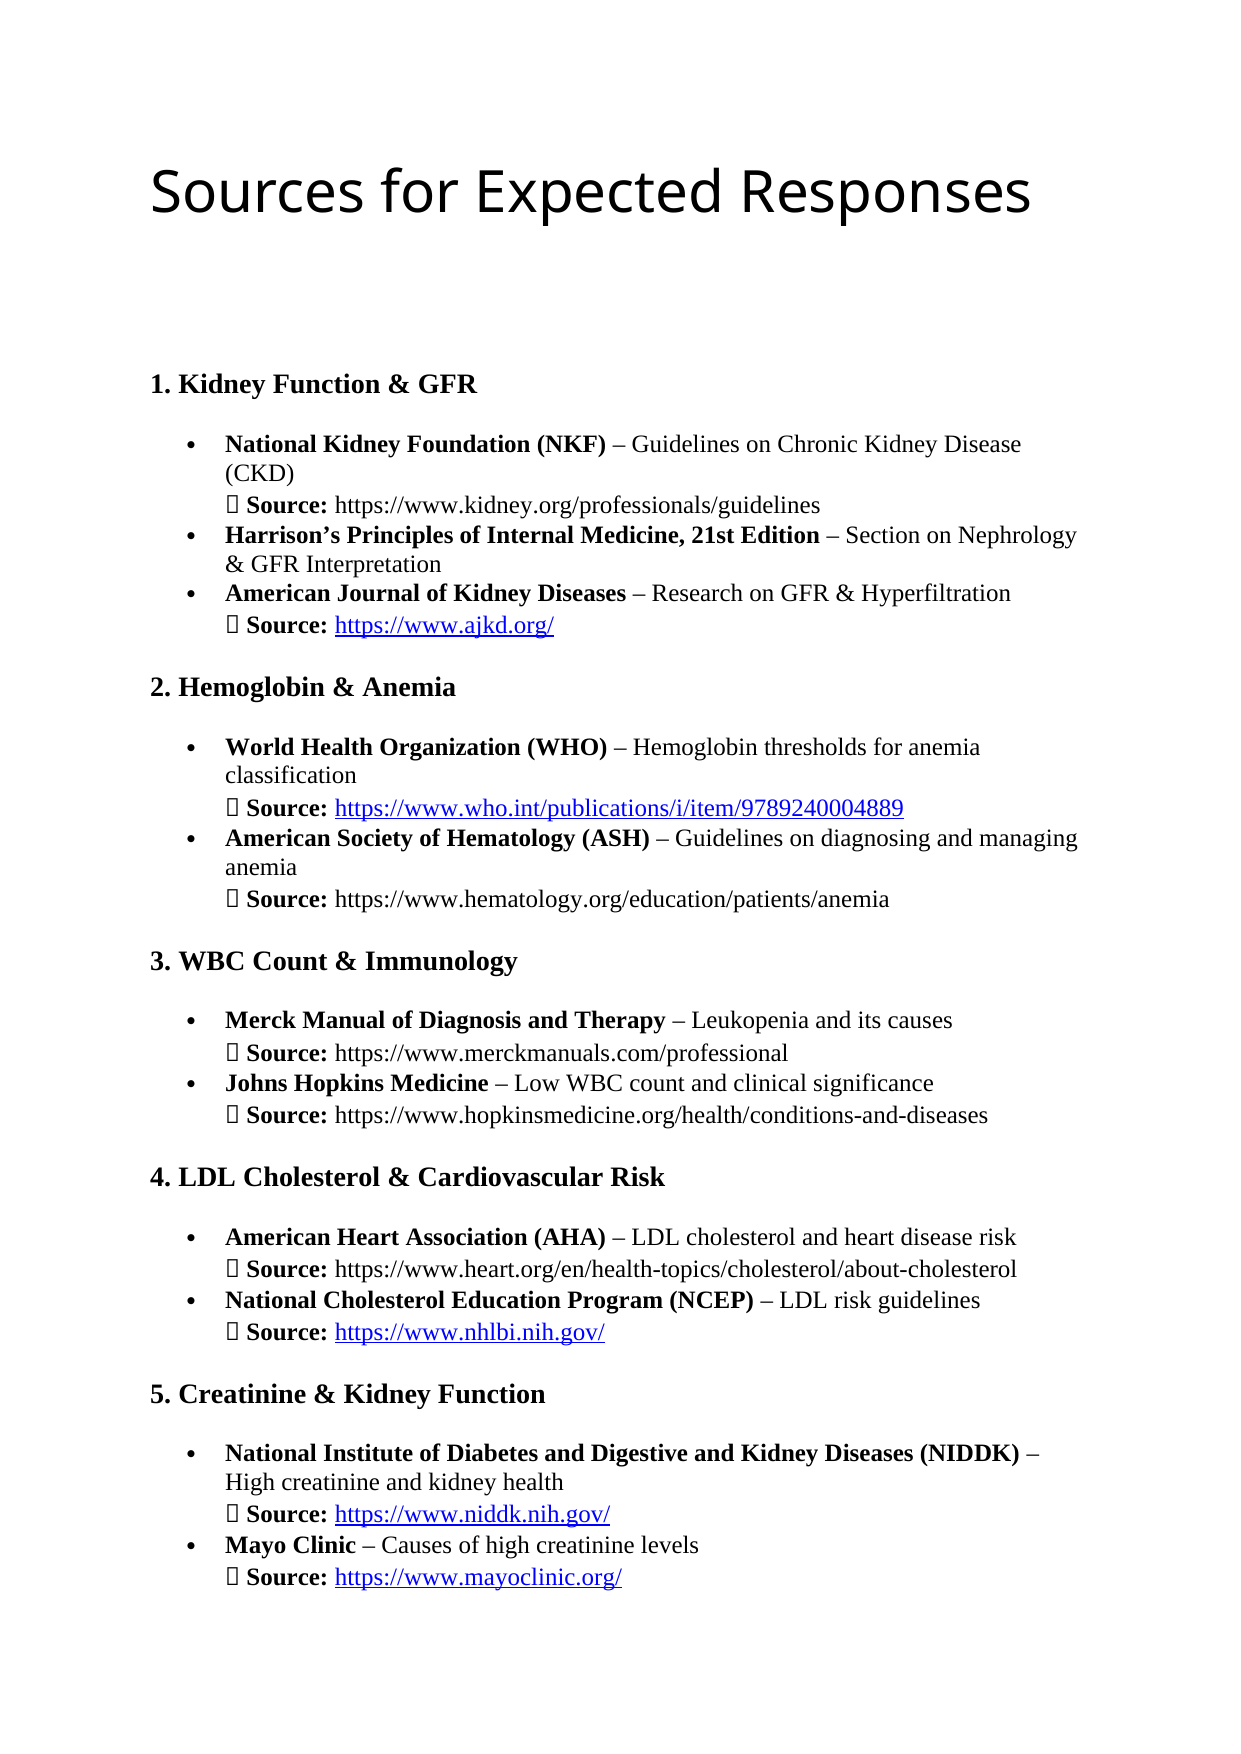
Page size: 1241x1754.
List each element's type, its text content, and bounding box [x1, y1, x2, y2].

text 5. Creatinine & Kidney Function [150, 1377, 1090, 1409]
list World Health Organization (WHO) – Hemoglobin thresholds for anemia classification 📌 Source: https://www.who.int/publications/i/item/9789240004889 [187, 732, 1090, 823]
list Merck Manual of Diagnosis and Therapy – Leukopenia and its causes 📌 Source: https://www.merckmanuals.com/professional [187, 1006, 1090, 1068]
text 3. WBC Count & Immunology [150, 944, 1090, 976]
text 4. LDL Cholesterol & Cardiovascular Risk [150, 1160, 1090, 1193]
list American Heart Association (AHA) – LDL cholesterol and heart disease risk 📌 Source: https://www.heart.org/en/health-topics/cholesterol/about-cholesterol [187, 1222, 1090, 1285]
list National Cholesterol Education Program (NCEP) – LDL risk guidelines 📌 Source: https://www.nhlbi.nih.gov/ [187, 1285, 1090, 1347]
list American Journal of Kidney Diseases – Research on GFR & Hyperfiltration 📌 Source: https://www.ajkd.org/ [187, 578, 1090, 641]
list National Institute of Diabetes and Digestive and Kidney Diseases (NIDDK) – High creatinine and kidney health 📌 Source: https://www.niddk.nih.gov/ [187, 1438, 1090, 1530]
list American Society of Hematology (ASH) – Guidelines on diagnosing and managing anemia 📌 Source: https://www.hematology.org/education/patients/anemia [187, 823, 1090, 915]
list Mayo Clinic – Causes of high creatinine levels 📌 Source: https://www.mayoclinic.org/ [187, 1530, 1090, 1593]
text 1. Kidney Function & GFR [150, 367, 1090, 400]
text Sources for Expected Responses [150, 150, 1090, 229]
list Harrison’s Principles of Internal Medicine, 21st Edition – Section on Nephrology & GFR Interpretation [187, 521, 1090, 578]
list National Kidney Foundation (NKF) – Guidelines on Chronic Kidney Disease (CKD) 📌 Source: https://www.kidney.org/professionals/guidelines [187, 429, 1090, 521]
list Johns Hopkins Medicine – Low WBC count and clinical significance 📌 Source: https://www.hopkinsmedicine.org/health/conditions-and-diseases [187, 1068, 1090, 1131]
text 2. Hemoglobin & Anemia [150, 670, 1090, 702]
